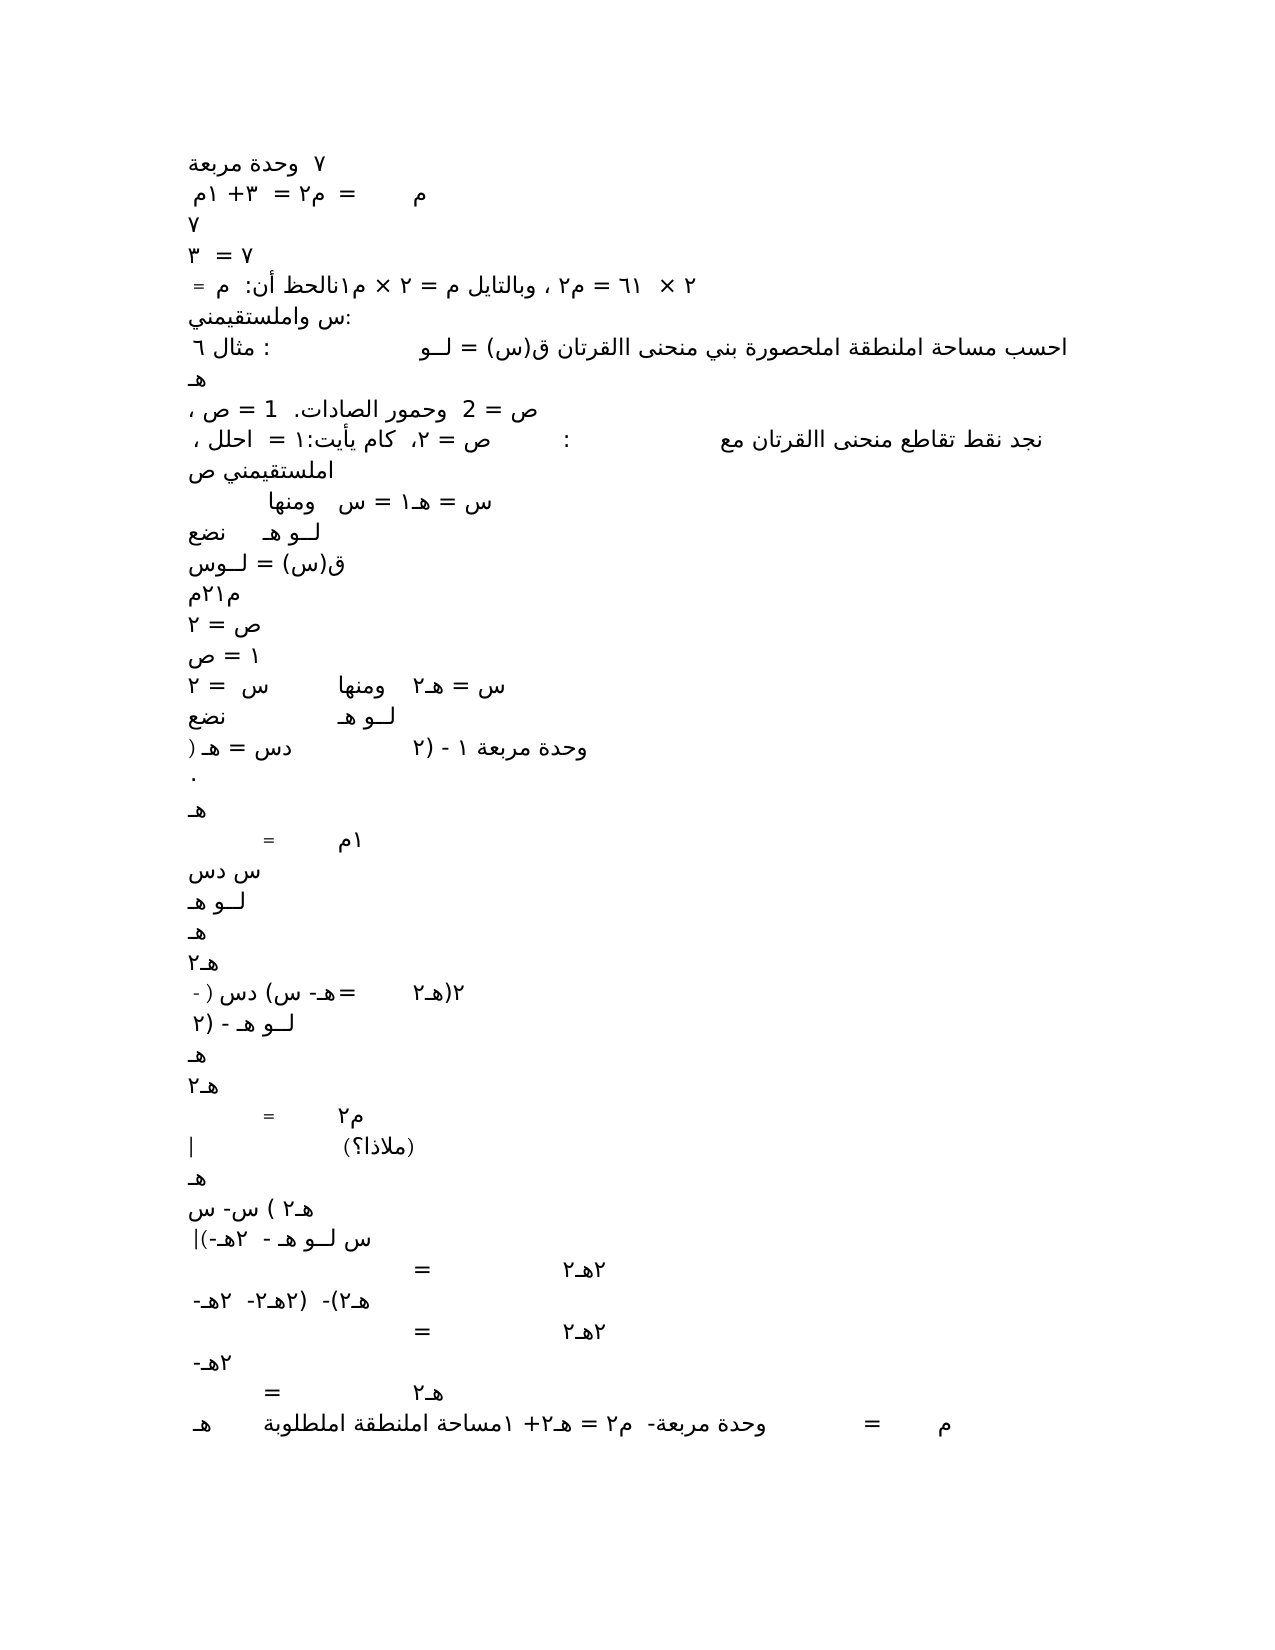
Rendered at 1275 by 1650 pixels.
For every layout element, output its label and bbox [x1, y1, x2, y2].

text [187, 150, 1087, 1468]
